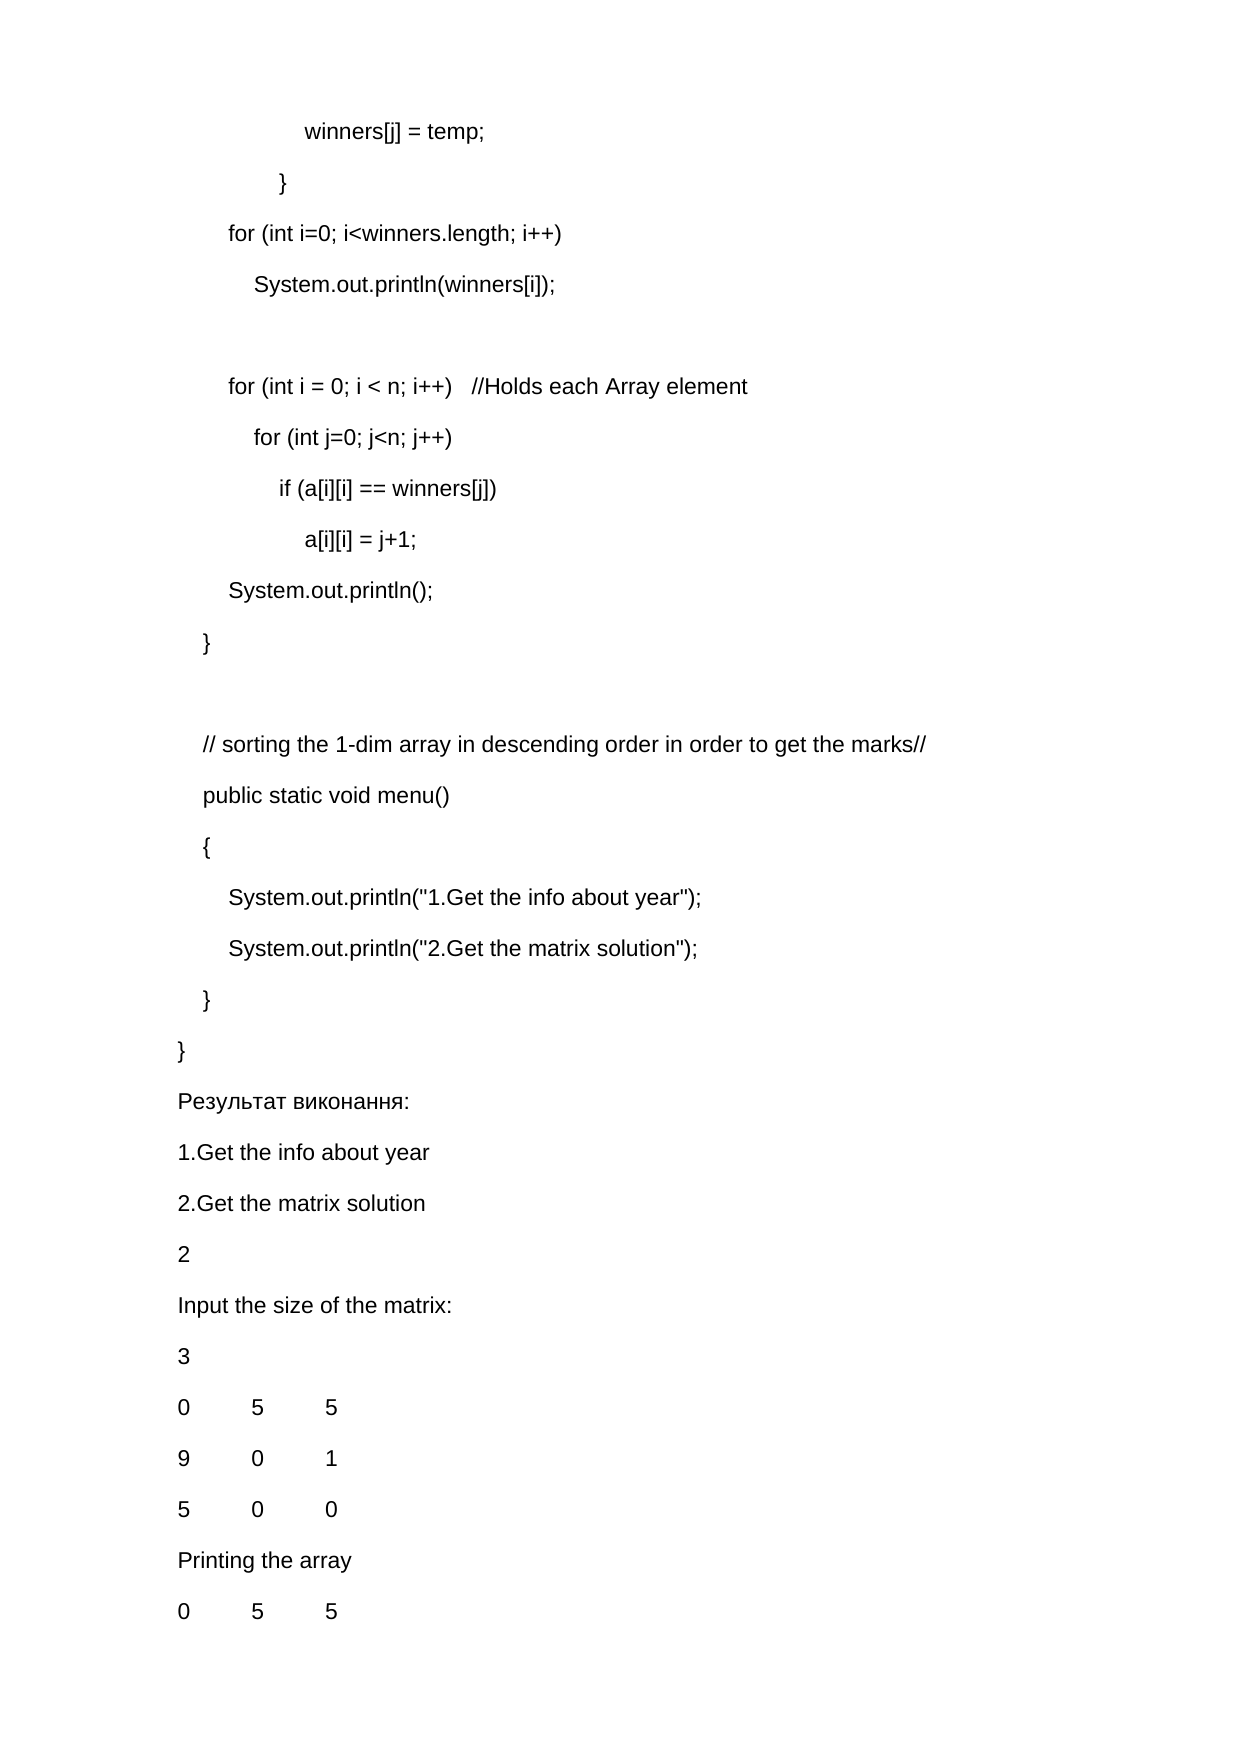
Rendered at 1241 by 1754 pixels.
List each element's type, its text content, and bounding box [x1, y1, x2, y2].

text a[i][i] = j+1; [177, 526, 1152, 553]
text winners[j] = temp; [177, 118, 1152, 144]
text if (a[i][i] == winners[j]) [177, 475, 1152, 502]
text public static void menu() [177, 782, 1152, 808]
text 9 0 1 [177, 1445, 1152, 1472]
text } [177, 1037, 1152, 1063]
text System.out.println(winners[i]); [177, 271, 1152, 298]
text 2 [177, 1241, 1152, 1267]
text { [177, 833, 1152, 859]
text System.out.println(); [177, 577, 1152, 604]
text 0 5 5 [177, 1394, 1152, 1421]
text 2.Get the matrix solution [177, 1190, 1152, 1216]
text for (int i=0; i<winners.length; i++) [177, 220, 1152, 247]
text for (int j=0; j<n; j++) [177, 424, 1152, 451]
text 1.Get the info about year [177, 1139, 1152, 1165]
text 0 5 5 [177, 1598, 1152, 1625]
text System.out.println("2.Get the matrix solution"); [177, 935, 1152, 961]
text Input the size of the matrix: [177, 1292, 1152, 1318]
text // sorting the 1-dim array in descending order in order to get the marks// [177, 731, 1152, 757]
text for (int i = 0; i < n; i++) //Holds each Array element [177, 373, 1152, 400]
text System.out.println("1.Get the info about year"); [177, 884, 1152, 910]
text Printing the array [177, 1547, 1152, 1574]
text 3 [177, 1343, 1152, 1369]
text } [177, 169, 1152, 196]
text 5 0 0 [177, 1496, 1152, 1523]
text Результат виконання: [177, 1088, 1152, 1114]
text } [177, 628, 1152, 655]
text } [177, 986, 1152, 1012]
